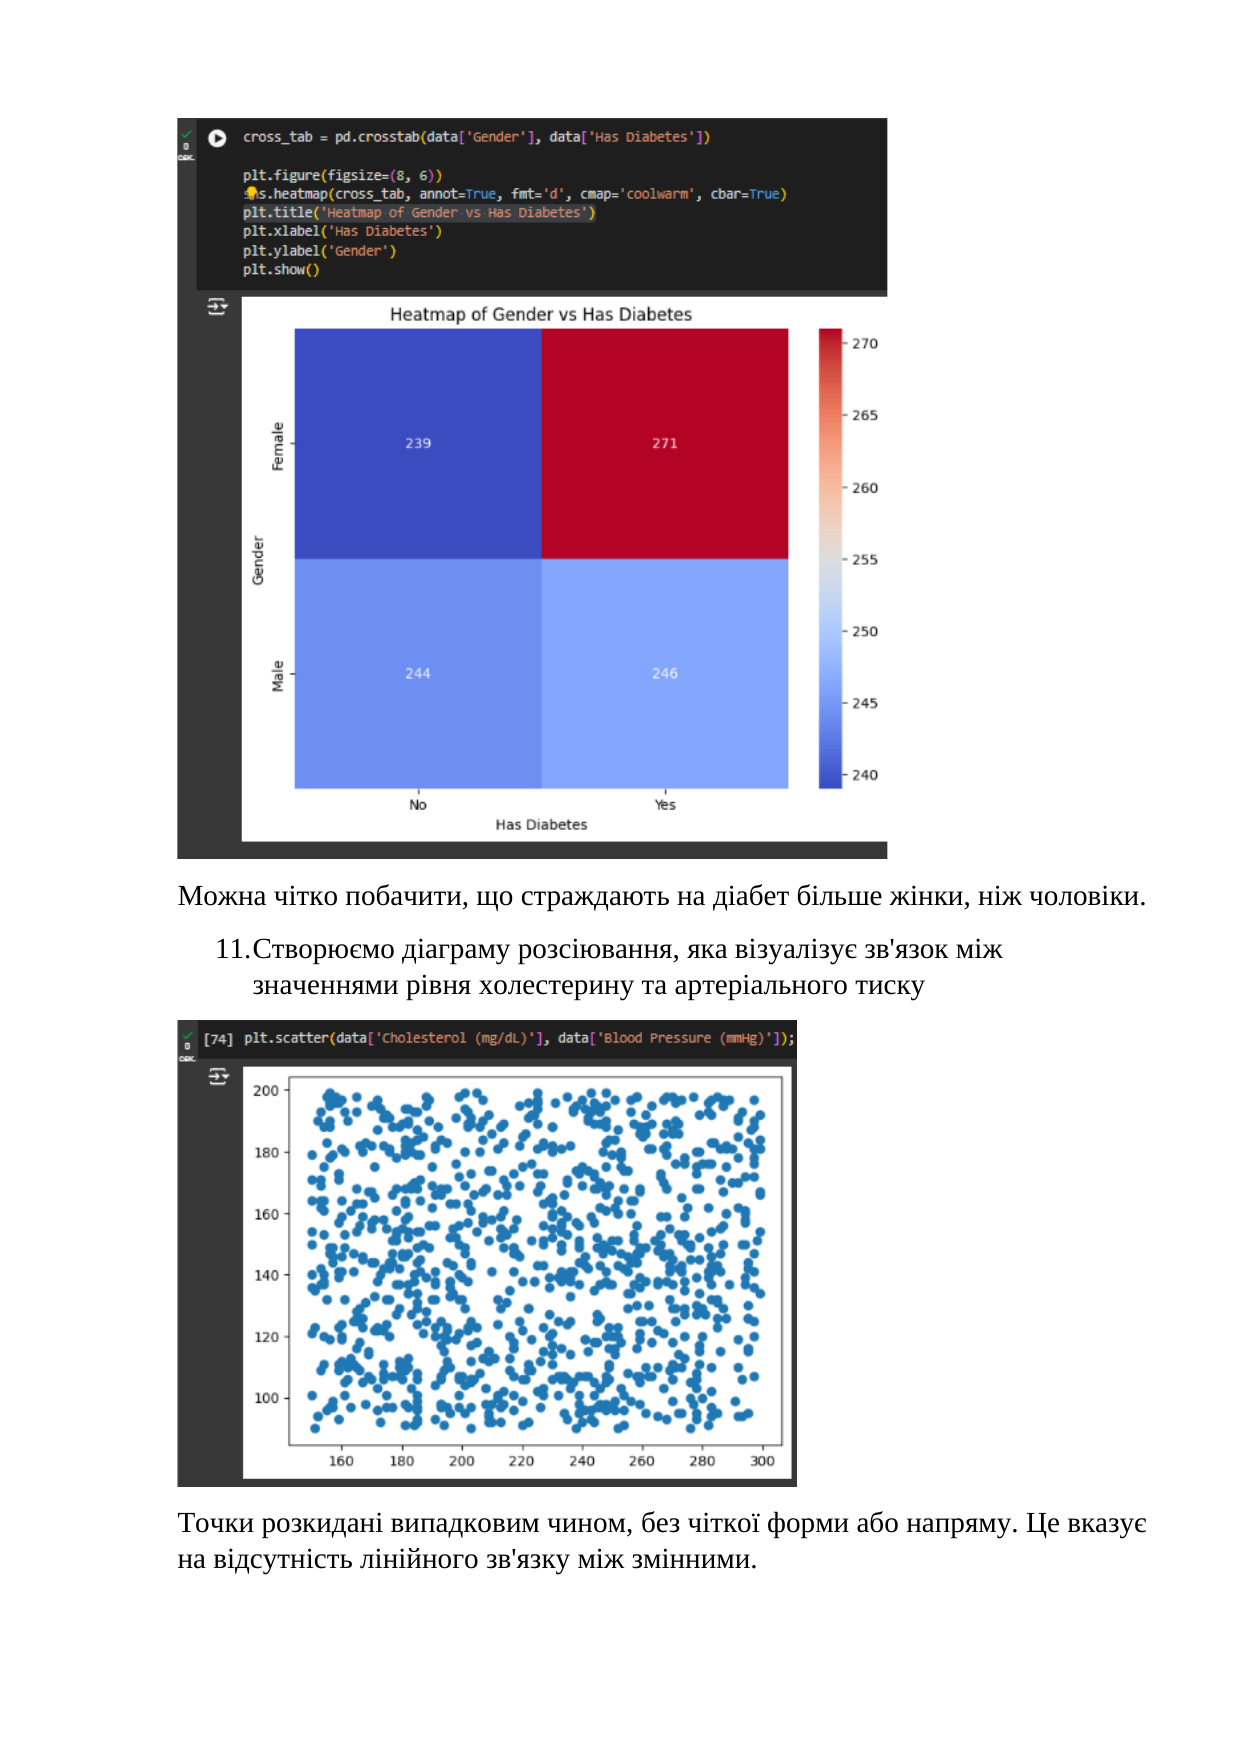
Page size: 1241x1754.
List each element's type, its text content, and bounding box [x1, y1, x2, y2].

text Можна чітко побачити, що страждають на діабет більше жінки, ніж чоловіки. [177, 878, 1152, 912]
text Точки розкидані випадковим чином, без чіткої форми або напряму. Це вказує на відсутність лінійного зв'язку між змінними. [177, 1505, 1152, 1575]
picture [177, 118, 888, 859]
list Створюємо діаграму розсіювання, яка візуалізує зв'язок між значеннями рівня холестерину та артеріального тиску [215, 931, 1152, 1001]
picture [177, 1020, 797, 1487]
